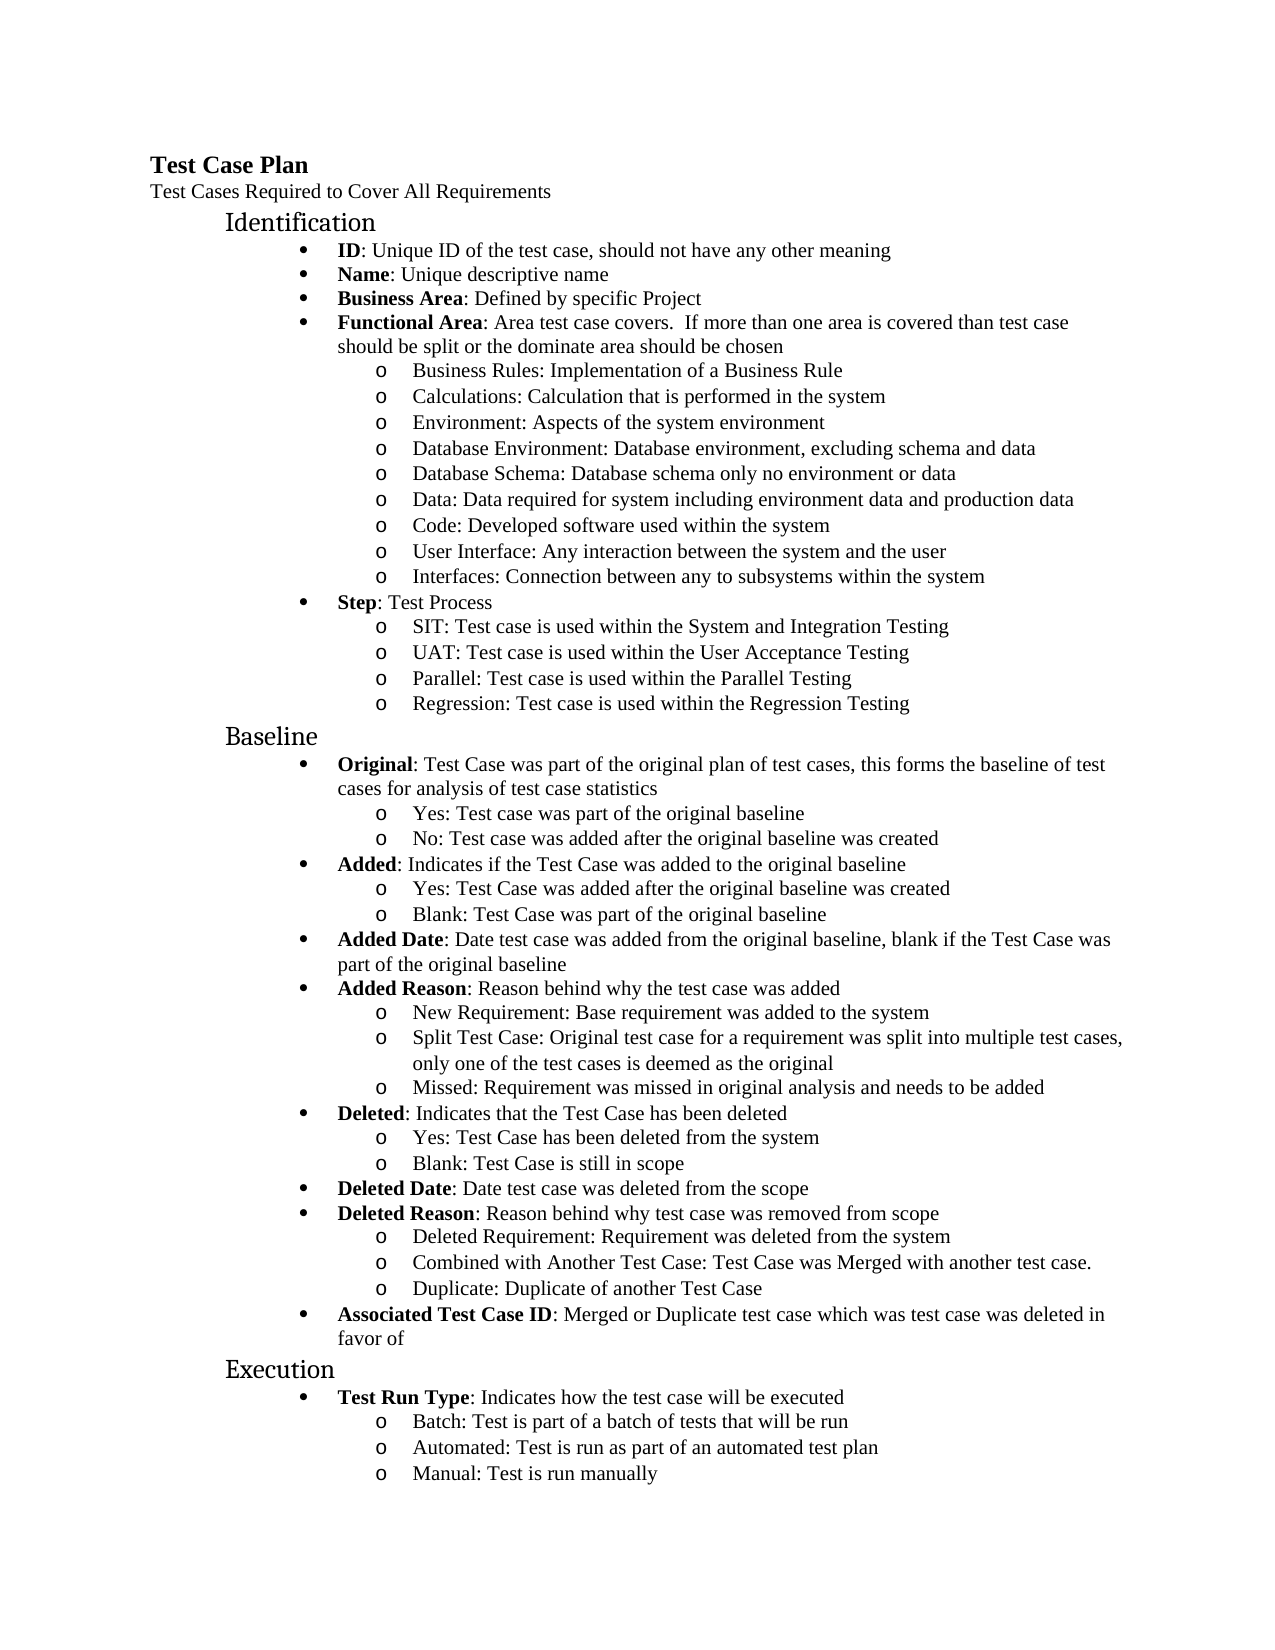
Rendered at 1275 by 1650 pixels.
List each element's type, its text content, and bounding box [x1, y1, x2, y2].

list Deleted Reason: Reason behind why test case was removed from scope [300, 1200, 1125, 1224]
list Added Date: Date test case was added from the original baseline, blank if the Test Case was part of the original baseline [300, 927, 1125, 976]
list Deleted Date: Date test case was deleted from the scope [300, 1176, 1125, 1200]
list Blank: Test Case is still in scope [375, 1151, 1125, 1176]
list SIT: Test case is used within the System and Integration Testing [375, 614, 1125, 640]
list Database Schema: Database schema only no environment or data [375, 461, 1125, 487]
subtitle Test Case Plan [150, 150, 1125, 179]
list Parallel: Test case is used within the Parallel Testing [375, 666, 1125, 691]
list Name: Unique descriptive name [300, 262, 1125, 286]
list Business Area: Defined by specific Project [300, 286, 1125, 310]
list New Requirement: Base requirement was added to the system [375, 999, 1125, 1025]
list Split Test Case: Original test case for a requirement was split into multiple test cases, only one of the test cases is deemed as the original [375, 1025, 1125, 1075]
list Data: Data required for system including environment data and production data [375, 487, 1125, 513]
list Database Environment: Database environment, excluding schema and data [375, 436, 1125, 461]
list Functional Area: Area test case covers. If more than one area is covered than test case should be split or the dominate area should be chosen [300, 310, 1125, 358]
list Regression: Test case is used within the Regression Testing [375, 691, 1125, 717]
list Batch: Test is part of a batch of tests that will be run [375, 1409, 1125, 1435]
list Automated: Test is run as part of an automated test plan [375, 1435, 1125, 1461]
list Interfaces: Connection between any to subsystems within the system [375, 564, 1125, 590]
list User Interface: Any interaction between the system and the user [375, 538, 1125, 564]
list Deleted Requirement: Requirement was deleted from the system [375, 1224, 1125, 1250]
list Original: Test Case was part of the original plan of test cases, this forms the baseline of test cases for analysis of test case statistics [300, 752, 1125, 800]
list Manual: Test is run manually [375, 1461, 1125, 1486]
list Missed: Requirement was missed in original analysis and needs to be added [375, 1075, 1125, 1101]
subtitle Execution [225, 1354, 1125, 1385]
text Test Cases Required to Cover All Requirements [150, 179, 1125, 203]
list Yes: Test Case has been deleted from the system [375, 1125, 1125, 1151]
list Blank: Test Case was part of the original baseline [375, 902, 1125, 927]
list Associated Test Case ID: Merged or Duplicate test case which was test case was deleted in favor of [300, 1302, 1125, 1350]
list Environment: Aspects of the system environment [375, 410, 1125, 436]
list Deleted: Indicates that the Test Case has been deleted [300, 1101, 1125, 1125]
list Added Reason: Reason behind why the test case was added [300, 976, 1125, 999]
list Combined with Another Test Case: Test Case was Merged with another test case. [375, 1250, 1125, 1276]
list Step: Test Process [300, 590, 1125, 614]
list ID: Unique ID of the test case, should not have any other meaning [300, 238, 1125, 262]
list Test Run Type: Indicates how the test case will be executed [300, 1385, 1125, 1409]
list Code: Developed software used within the system [375, 513, 1125, 538]
list Duplicate: Duplicate of another Test Case [375, 1276, 1125, 1302]
list Yes: Test Case was added after the original baseline was created [375, 876, 1125, 902]
subtitle Baseline [225, 721, 1125, 752]
subtitle Identification [225, 207, 1125, 238]
list No: Test case was added after the original baseline was created [375, 826, 1125, 852]
list Yes: Test case was part of the original baseline [375, 800, 1125, 826]
list Business Rules: Implementation of a Business Rule [375, 358, 1125, 384]
list UAT: Test case is used within the User Acceptance Testing [375, 640, 1125, 666]
list Added: Indicates if the Test Case was added to the original baseline [300, 852, 1125, 876]
list Calculations: Calculation that is performed in the system [375, 384, 1125, 410]
